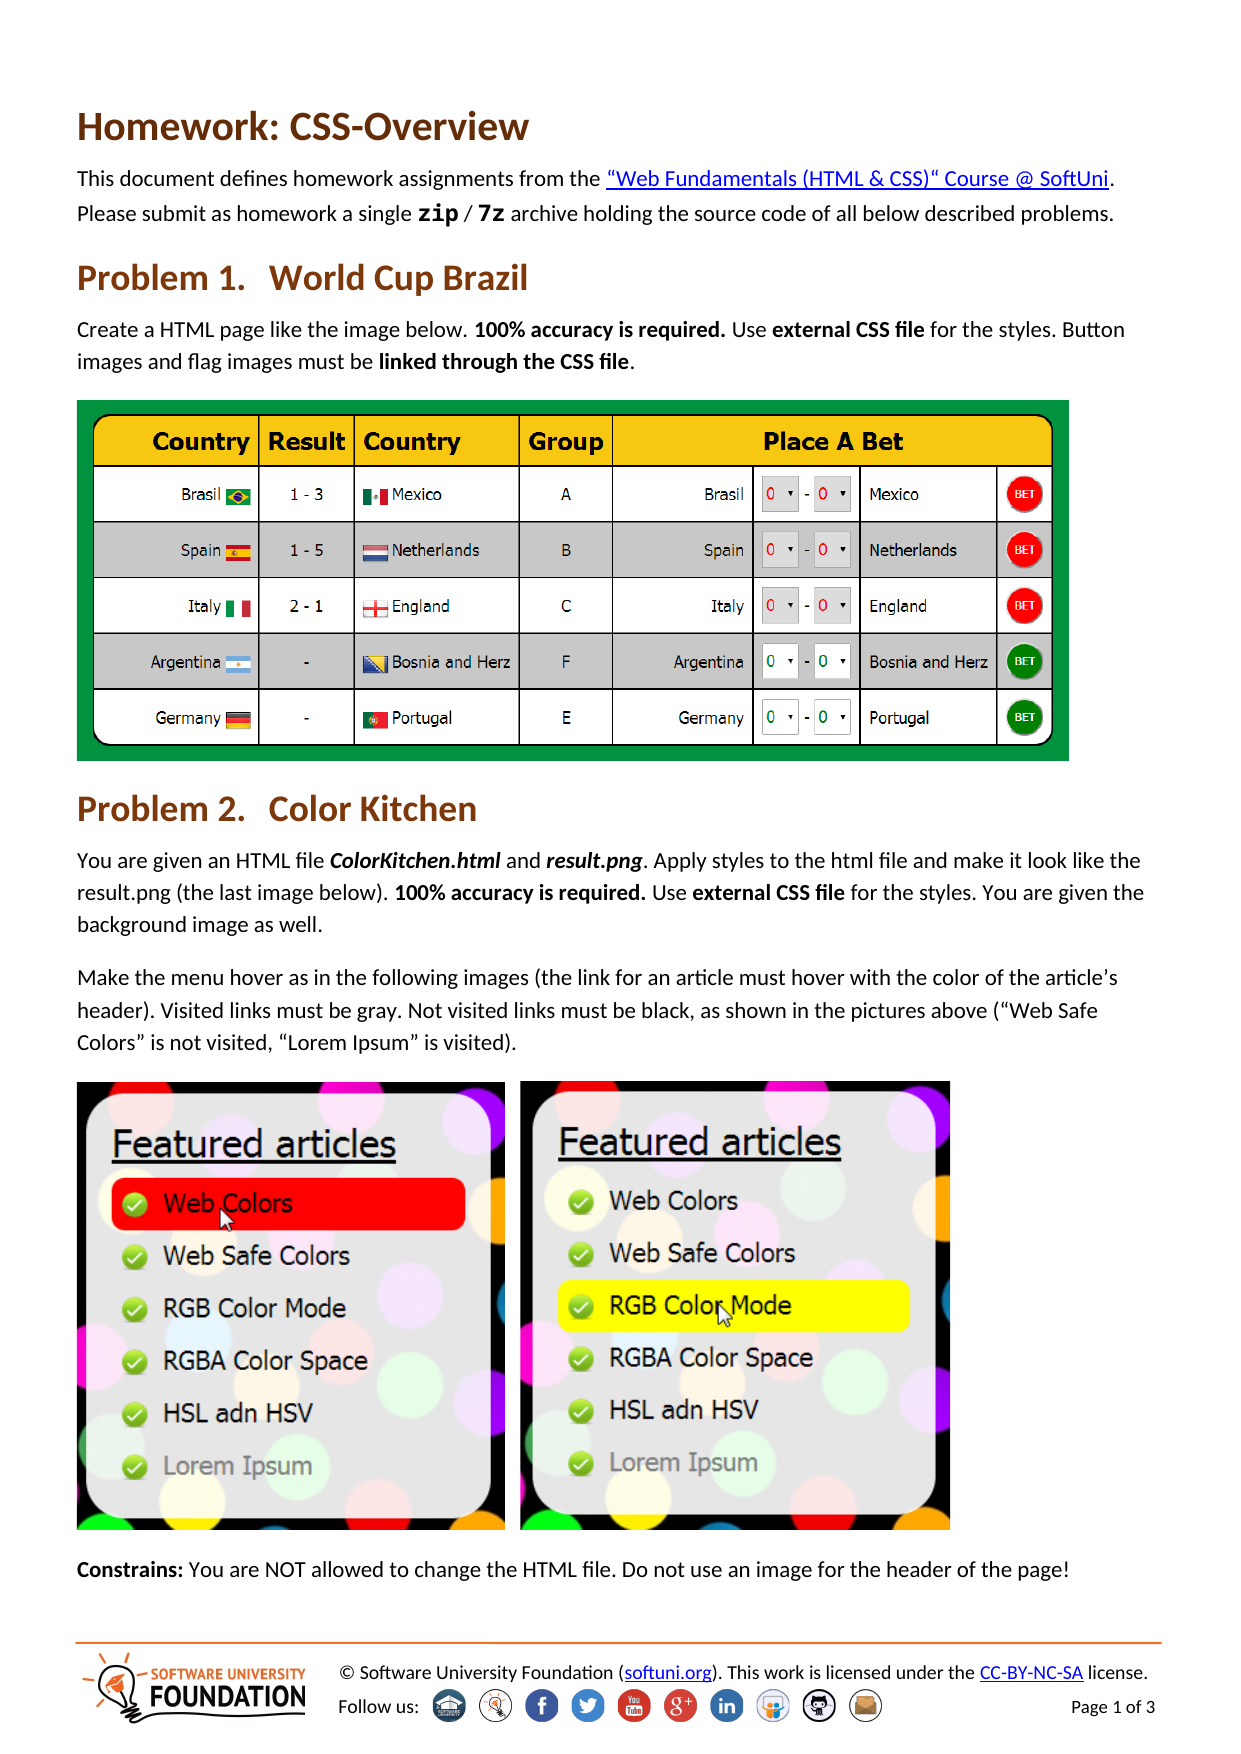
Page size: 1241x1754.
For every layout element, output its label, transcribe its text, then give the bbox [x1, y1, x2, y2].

picture [76, 1082, 505, 1530]
picture [76, 400, 1069, 761]
picture [520, 1081, 951, 1530]
picture [802, 1689, 836, 1722]
text Constrains: You are NOT allowed to change the HTML file. Do not use an image for the header of the page! [77, 1555, 1163, 1583]
text Make the menu hover as in the following images (the link for an article must hover with the color of the article’s header). Visited links must be gray. Not visited links must be black, as shown in the pictures above (“Web Safe Colors” is not visited, “Lorem Ipsum” is visited). [77, 963, 1163, 1056]
subtitle Color Kitchen [77, 785, 1163, 831]
picture [81, 1651, 305, 1724]
picture [571, 1689, 605, 1722]
subtitle World Cup Brazil [77, 254, 1163, 299]
text You are given an HTML file ColorKitchen.html and result.png. Apply styles to the html file and make it look like the result.png (the last image below). 100% accuracy is required. Use external CSS file for the styles. You are given the background image as well. [77, 846, 1163, 938]
text This document defines homework assignments from the “Web Fundamentals (HTML & CSS)“ Course @ SoftUni. Please submit as homework a single zip / 7z archive holding the source code of all below described problems. [77, 164, 1163, 228]
picture [849, 1689, 882, 1722]
picture [710, 1689, 744, 1722]
picture [432, 1689, 466, 1722]
picture [479, 1689, 512, 1722]
picture [617, 1689, 651, 1722]
text Create a HTML page like the image below. 100% accuracy is required. Use external CSS file for the styles. Button images and flag images must be linked through the CSS file. [77, 315, 1163, 375]
picture [664, 1689, 697, 1722]
picture [525, 1689, 559, 1722]
subtitle Homework: CSS-Overview [77, 99, 1163, 150]
picture [756, 1689, 790, 1722]
